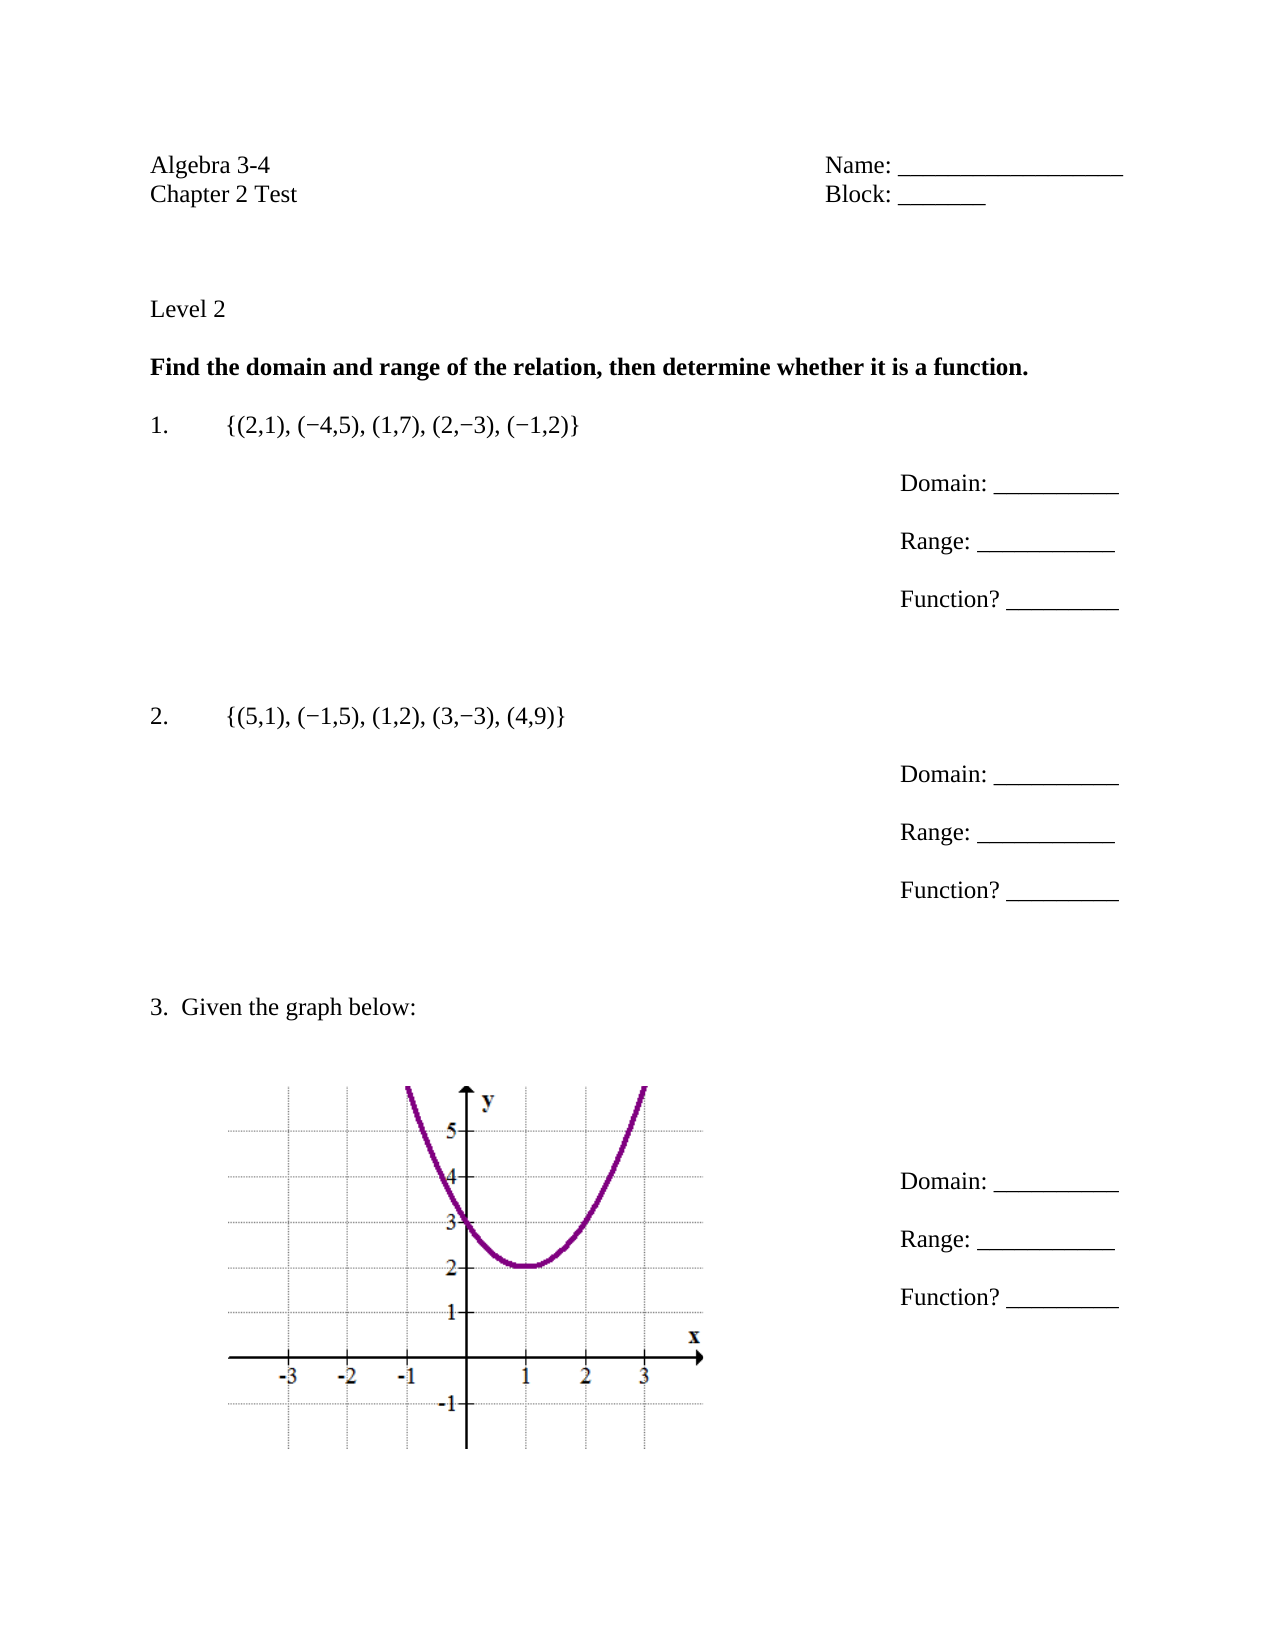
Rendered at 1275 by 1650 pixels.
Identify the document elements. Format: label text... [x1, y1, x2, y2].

text 2. {(5,1), (−1,5), (1,2), (3,−3), (4,9)} [150, 701, 1125, 730]
text Domain: __________ [825, 468, 1125, 497]
text Find the domain and range of the relation, then determine whether it is a function. [150, 352, 1125, 381]
text 1. {(2,1), (−4,5), (1,7), (2,−3), (−1,2)} [150, 410, 1125, 439]
text Range: ___________ [825, 526, 1125, 555]
text Level 2 [150, 294, 1125, 323]
text Domain: __________ [825, 1166, 1125, 1195]
text Function? _________ [825, 875, 1125, 904]
text Domain: __________ [825, 759, 1125, 788]
text 3. Given the graph below: [150, 992, 1125, 1021]
text Algebra 3-4 Name: __________________ Chapter 2 Test Block: _______ [150, 150, 1125, 207]
text Function? _________ [825, 1282, 1125, 1311]
text Range: ___________ [825, 1224, 1125, 1253]
text Function? _________ [825, 584, 1125, 613]
text Range: ___________ [825, 817, 1125, 846]
picture [228, 1086, 704, 1449]
